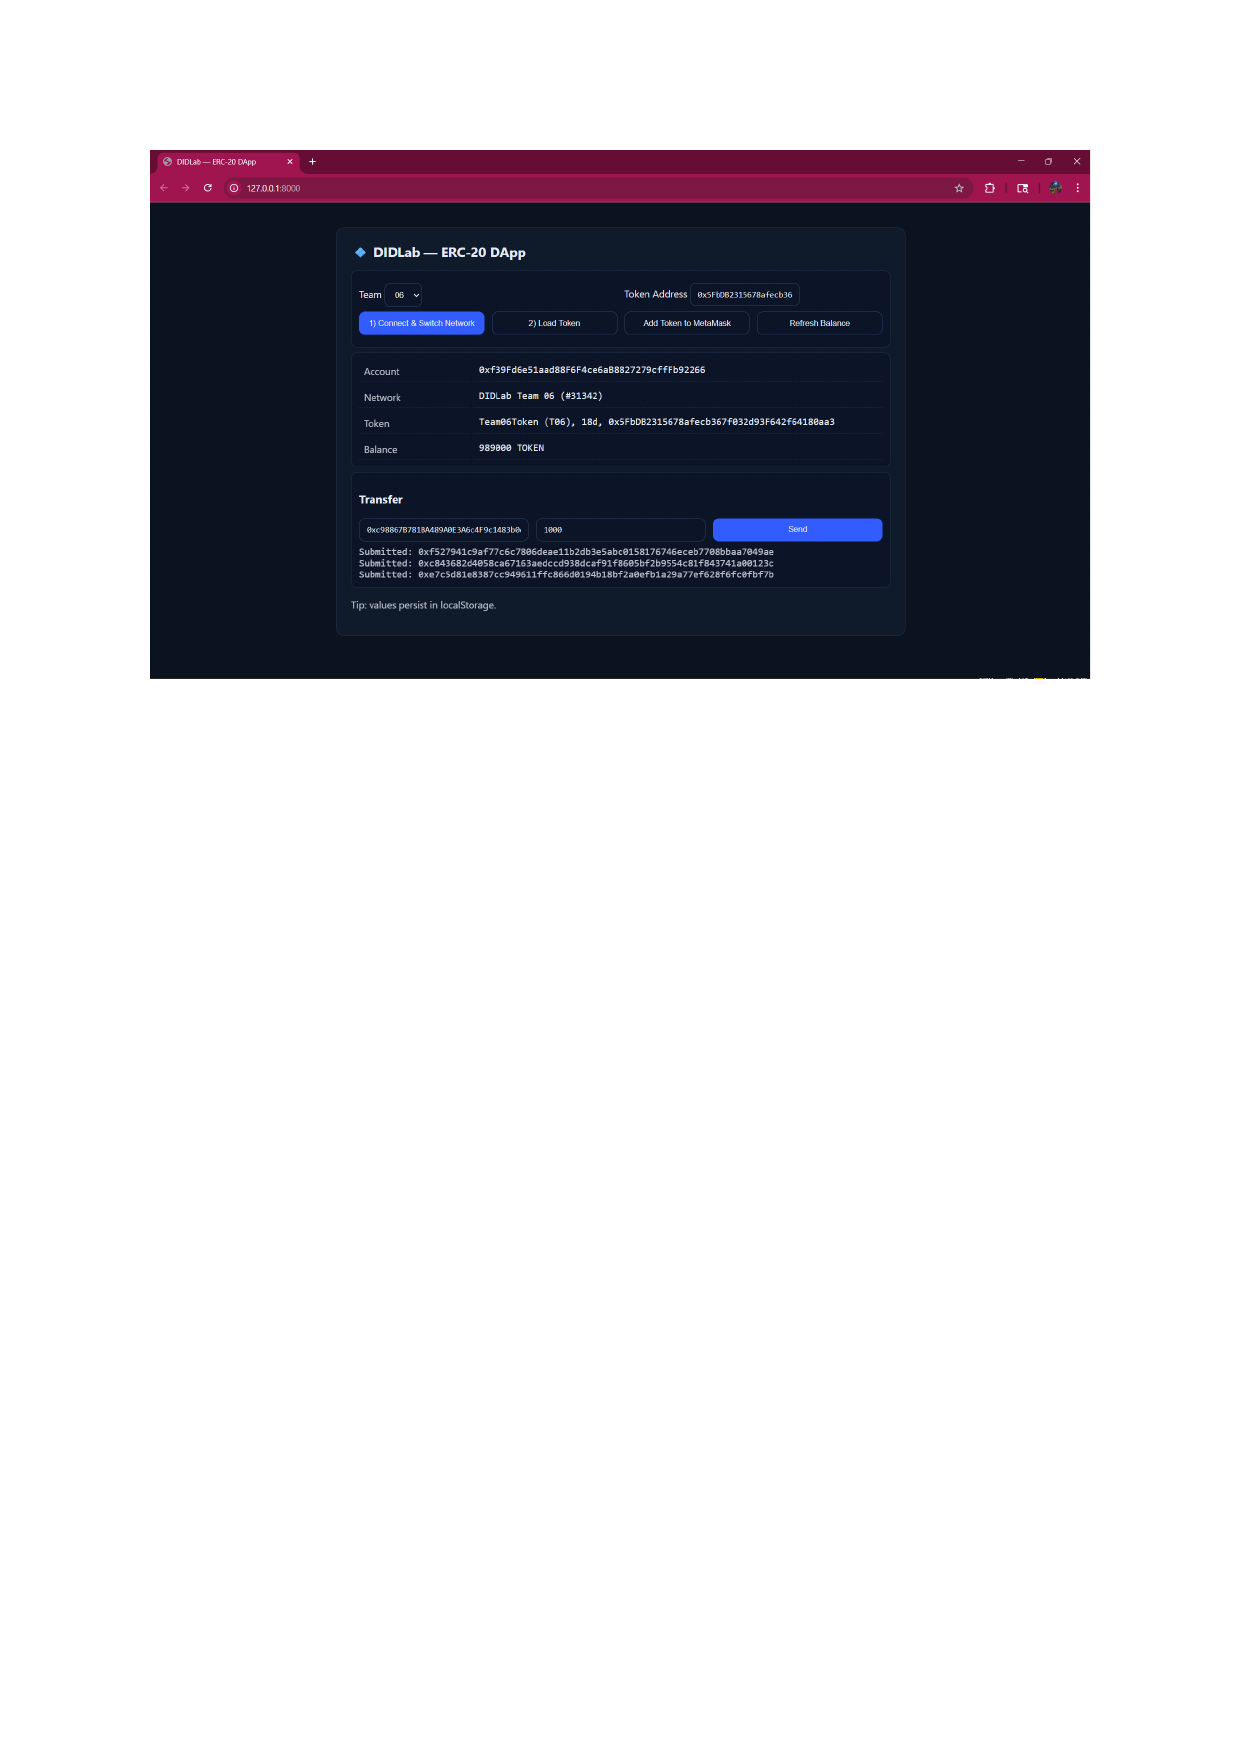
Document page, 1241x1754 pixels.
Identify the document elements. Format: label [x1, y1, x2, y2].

picture [150, 150, 1091, 679]
